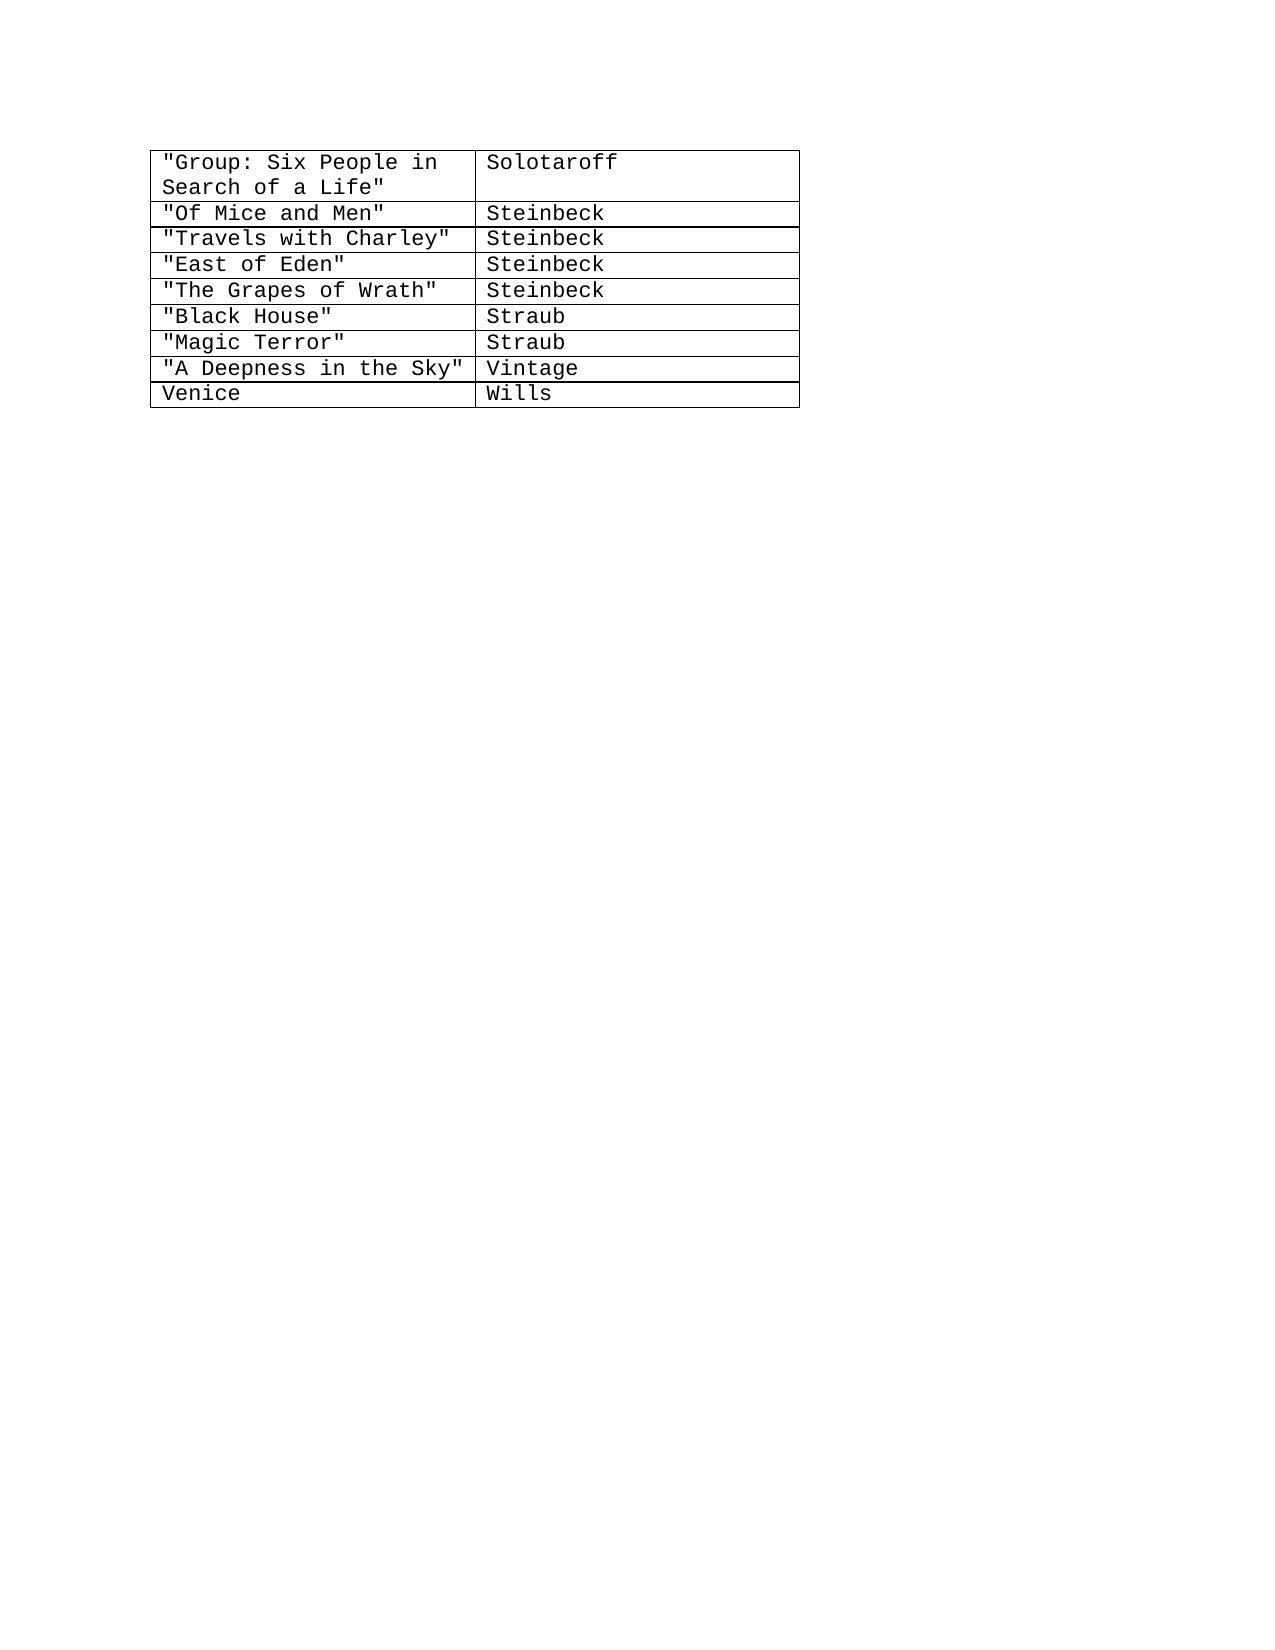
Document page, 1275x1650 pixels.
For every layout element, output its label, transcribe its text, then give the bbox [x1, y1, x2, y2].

table_cell "Of Mice and Men" [151, 202, 475, 226]
table_cell Steinbeck [476, 228, 799, 252]
table_cell Straub [476, 305, 799, 330]
table_cell Straub [476, 331, 799, 356]
table_cell Venice [151, 383, 475, 407]
table_cell Steinbeck [476, 253, 799, 278]
table_cell "A Deepness in the Sky" [151, 357, 475, 381]
table_cell Steinbeck [476, 202, 799, 226]
table_cell Wills [476, 383, 799, 407]
table_cell Vintage [476, 357, 799, 381]
table_cell "Travels with Charley" [151, 228, 475, 252]
table_cell "East of Eden" [151, 253, 475, 278]
table_cell "Group: Six People in Search of a Life" [151, 151, 475, 201]
table_cell Steinbeck [476, 279, 799, 304]
table_cell "Magic Terror" [151, 331, 475, 356]
table_cell "The Grapes of Wrath" [151, 279, 475, 304]
table_cell Solotaroff [476, 151, 799, 201]
table_cell "Black House" [151, 305, 475, 330]
